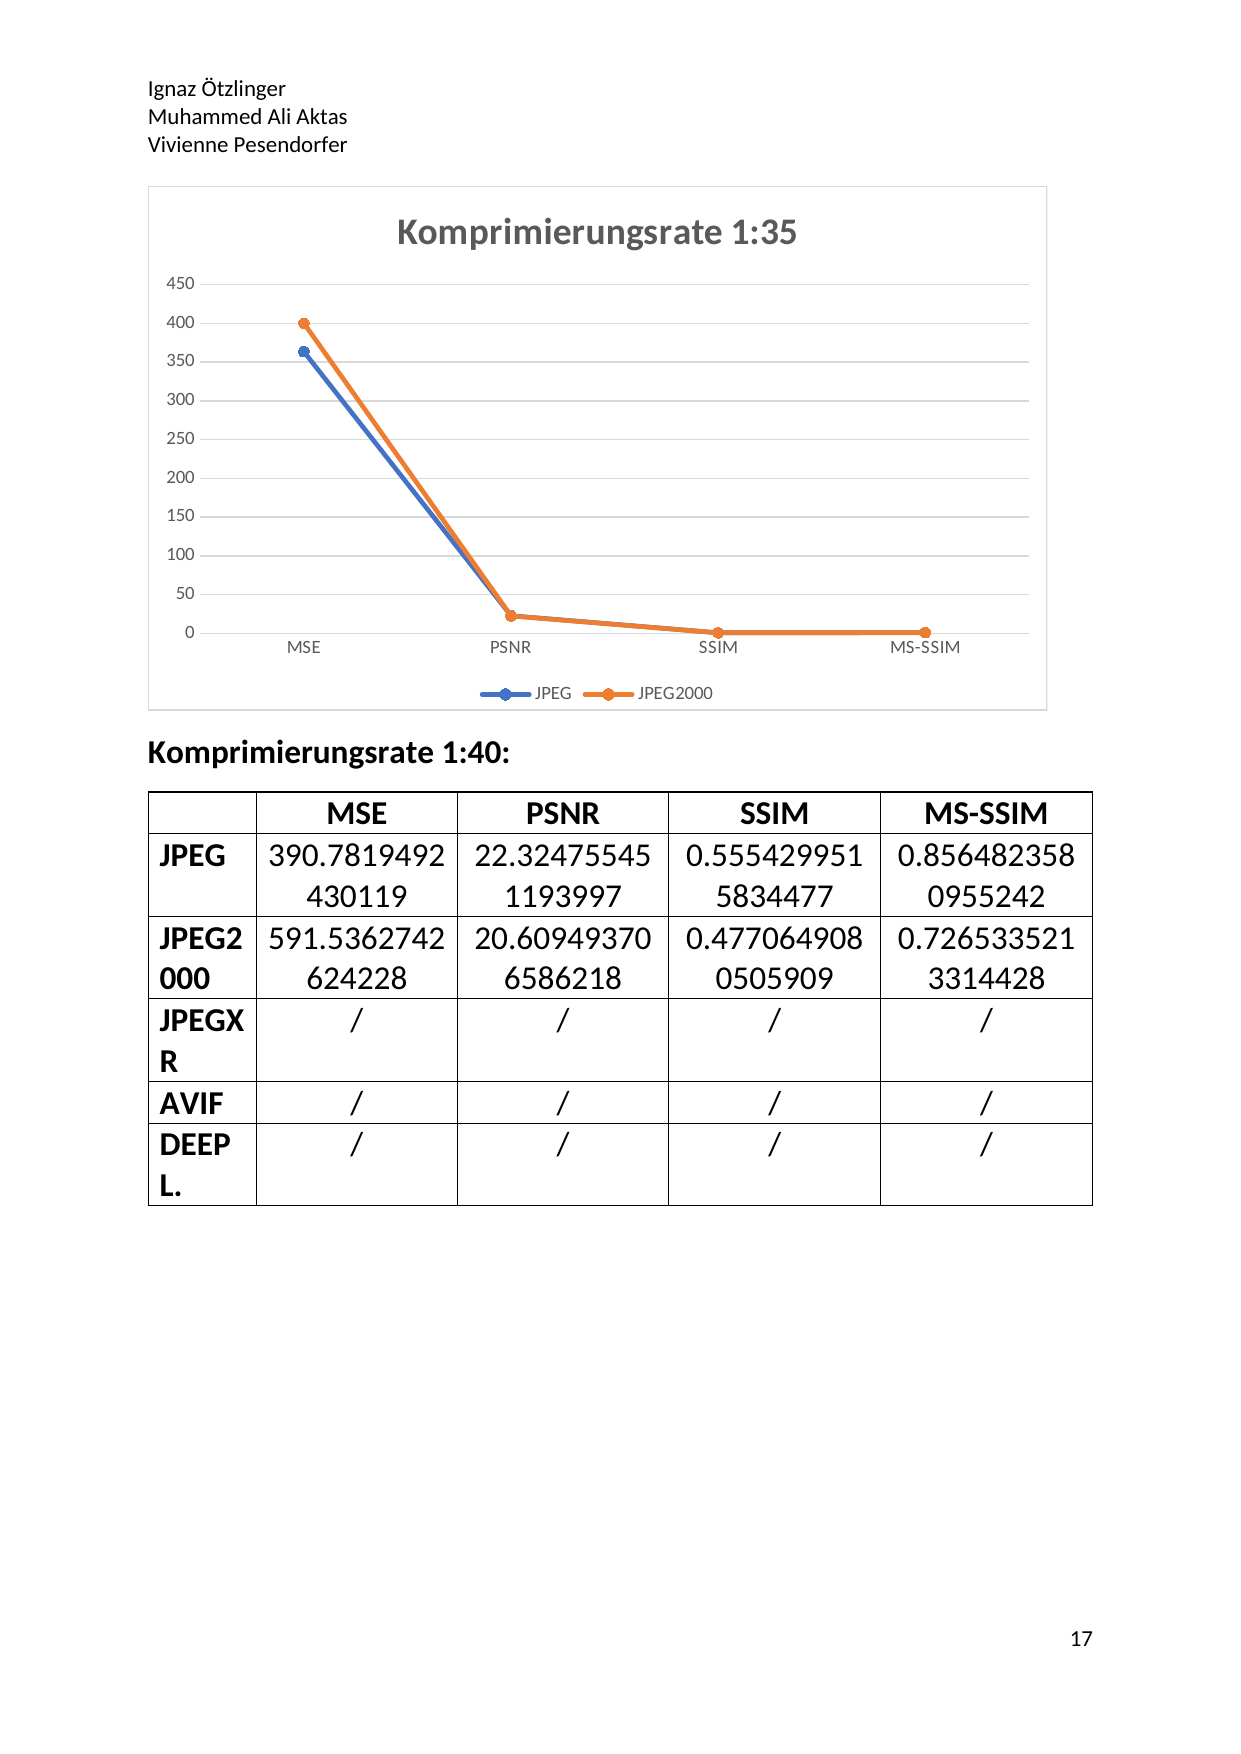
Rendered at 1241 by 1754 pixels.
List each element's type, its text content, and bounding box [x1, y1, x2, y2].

table_cell 20.609493706586218 [458, 917, 668, 998]
table_header SSIM [669, 793, 880, 833]
table_cell JPEG2000 [149, 917, 256, 998]
table_cell 390.7819492430119 [257, 834, 457, 916]
table_cell DEEP L. [149, 1124, 256, 1205]
table_cell / [458, 1082, 668, 1122]
table_cell AVIF [149, 1082, 256, 1122]
table_cell 0.8564823580955242 [881, 834, 1092, 916]
table_cell / [669, 1082, 880, 1122]
table_cell / [881, 999, 1092, 1081]
table_cell 22.324755451193997 [458, 834, 668, 916]
table_cell 0.4770649080505909 [669, 917, 880, 998]
table_cell / [669, 1124, 880, 1205]
table_cell / [881, 1082, 1092, 1122]
table_cell JPEGXR [149, 999, 256, 1081]
table_header MSE [257, 793, 457, 833]
table_header [149, 793, 256, 833]
table_header PSNR [458, 793, 668, 833]
table_cell JPEG [149, 834, 256, 916]
table_cell / [458, 1124, 668, 1205]
text Komprimierungsrate 1:40: [148, 489, 1093, 771]
table_cell 591.5362742624228 [257, 917, 457, 998]
table_cell / [257, 1082, 457, 1122]
table_cell / [257, 999, 457, 1081]
table_cell / [881, 1124, 1092, 1205]
table_header MS-SSIM [881, 793, 1092, 833]
table_cell 0.7265335213314428 [881, 917, 1092, 998]
table_cell / [669, 999, 880, 1081]
table_cell / [458, 999, 668, 1081]
table_cell / [257, 1124, 457, 1205]
table_cell 0.5554299515834477 [669, 834, 880, 916]
